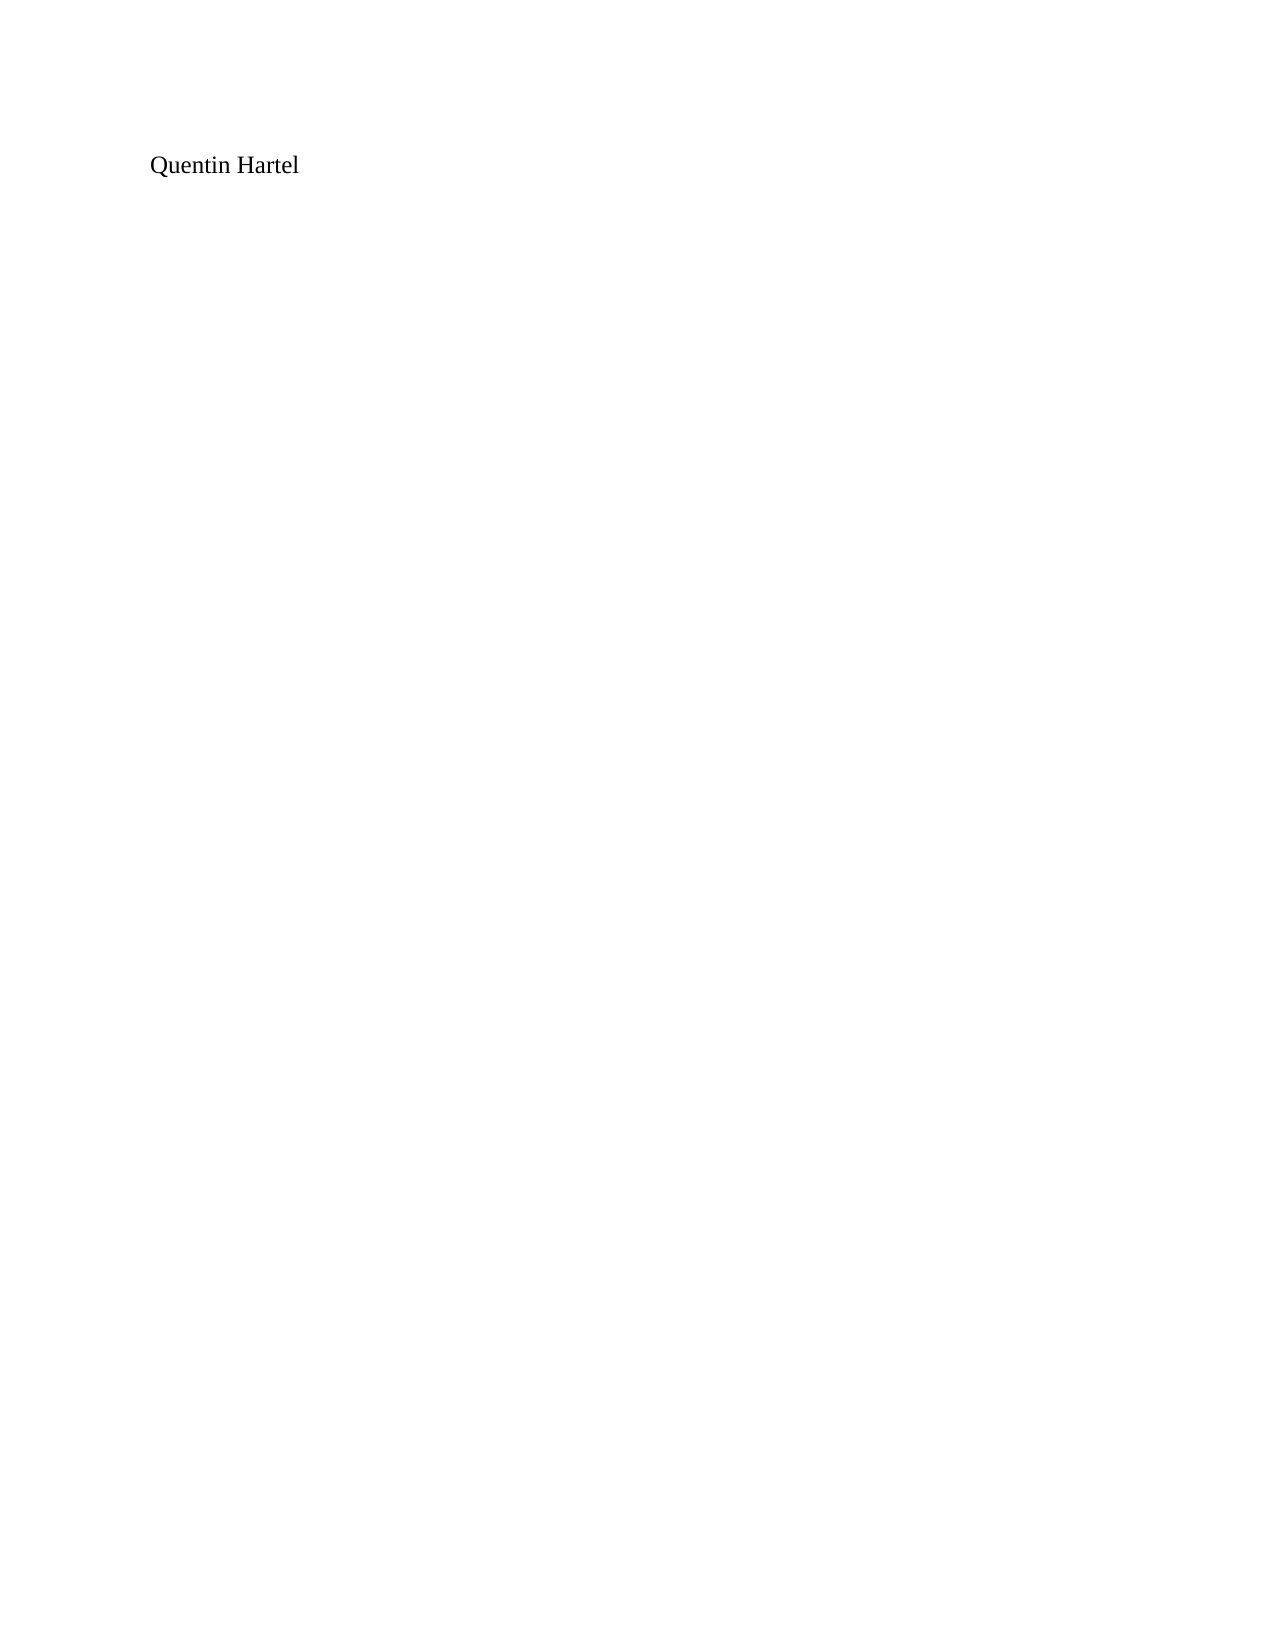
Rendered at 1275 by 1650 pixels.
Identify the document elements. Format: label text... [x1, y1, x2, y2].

text Quentin Hartel [150, 150, 1125, 179]
